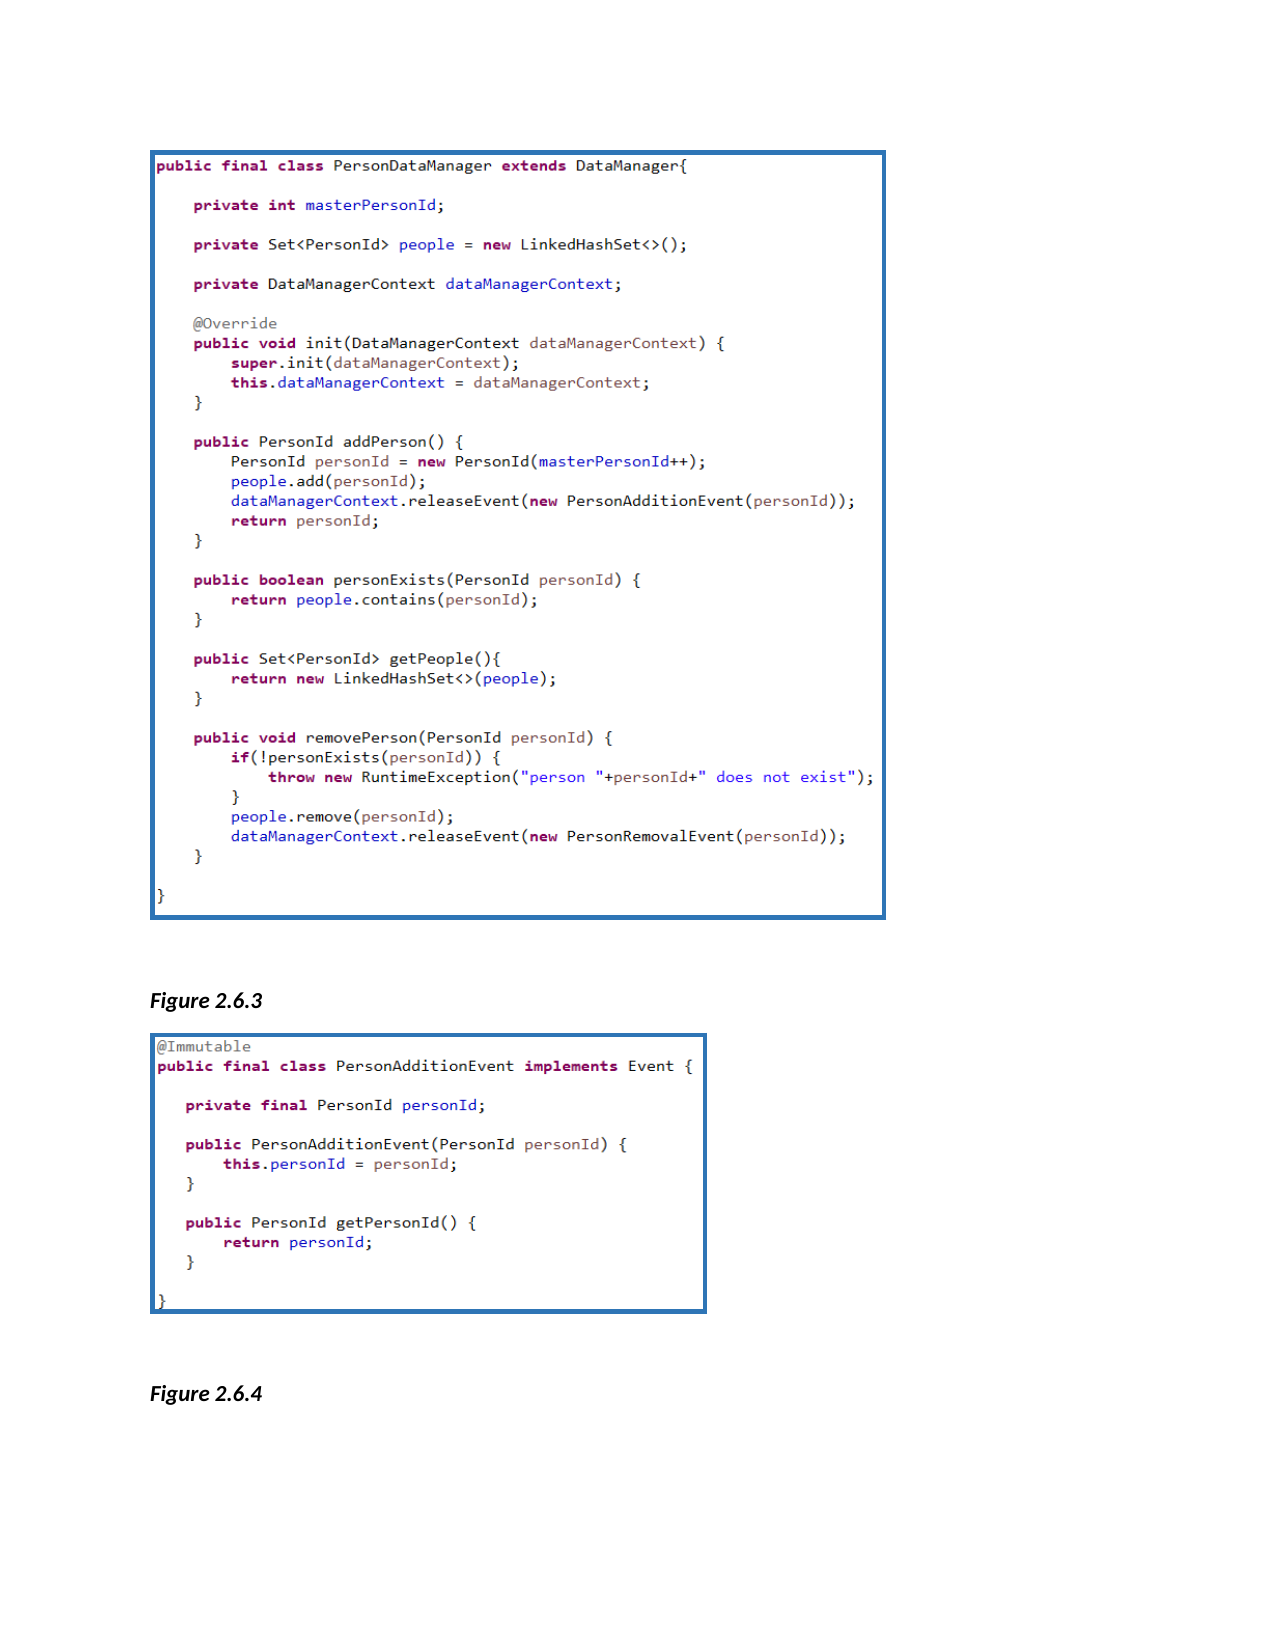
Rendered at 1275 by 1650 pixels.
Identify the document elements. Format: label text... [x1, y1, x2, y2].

text Figure 2.6.4 [150, 1379, 1125, 1408]
picture [155, 1037, 703, 1309]
text Figure 2.6.3 [150, 986, 1125, 1014]
picture [155, 155, 882, 915]
